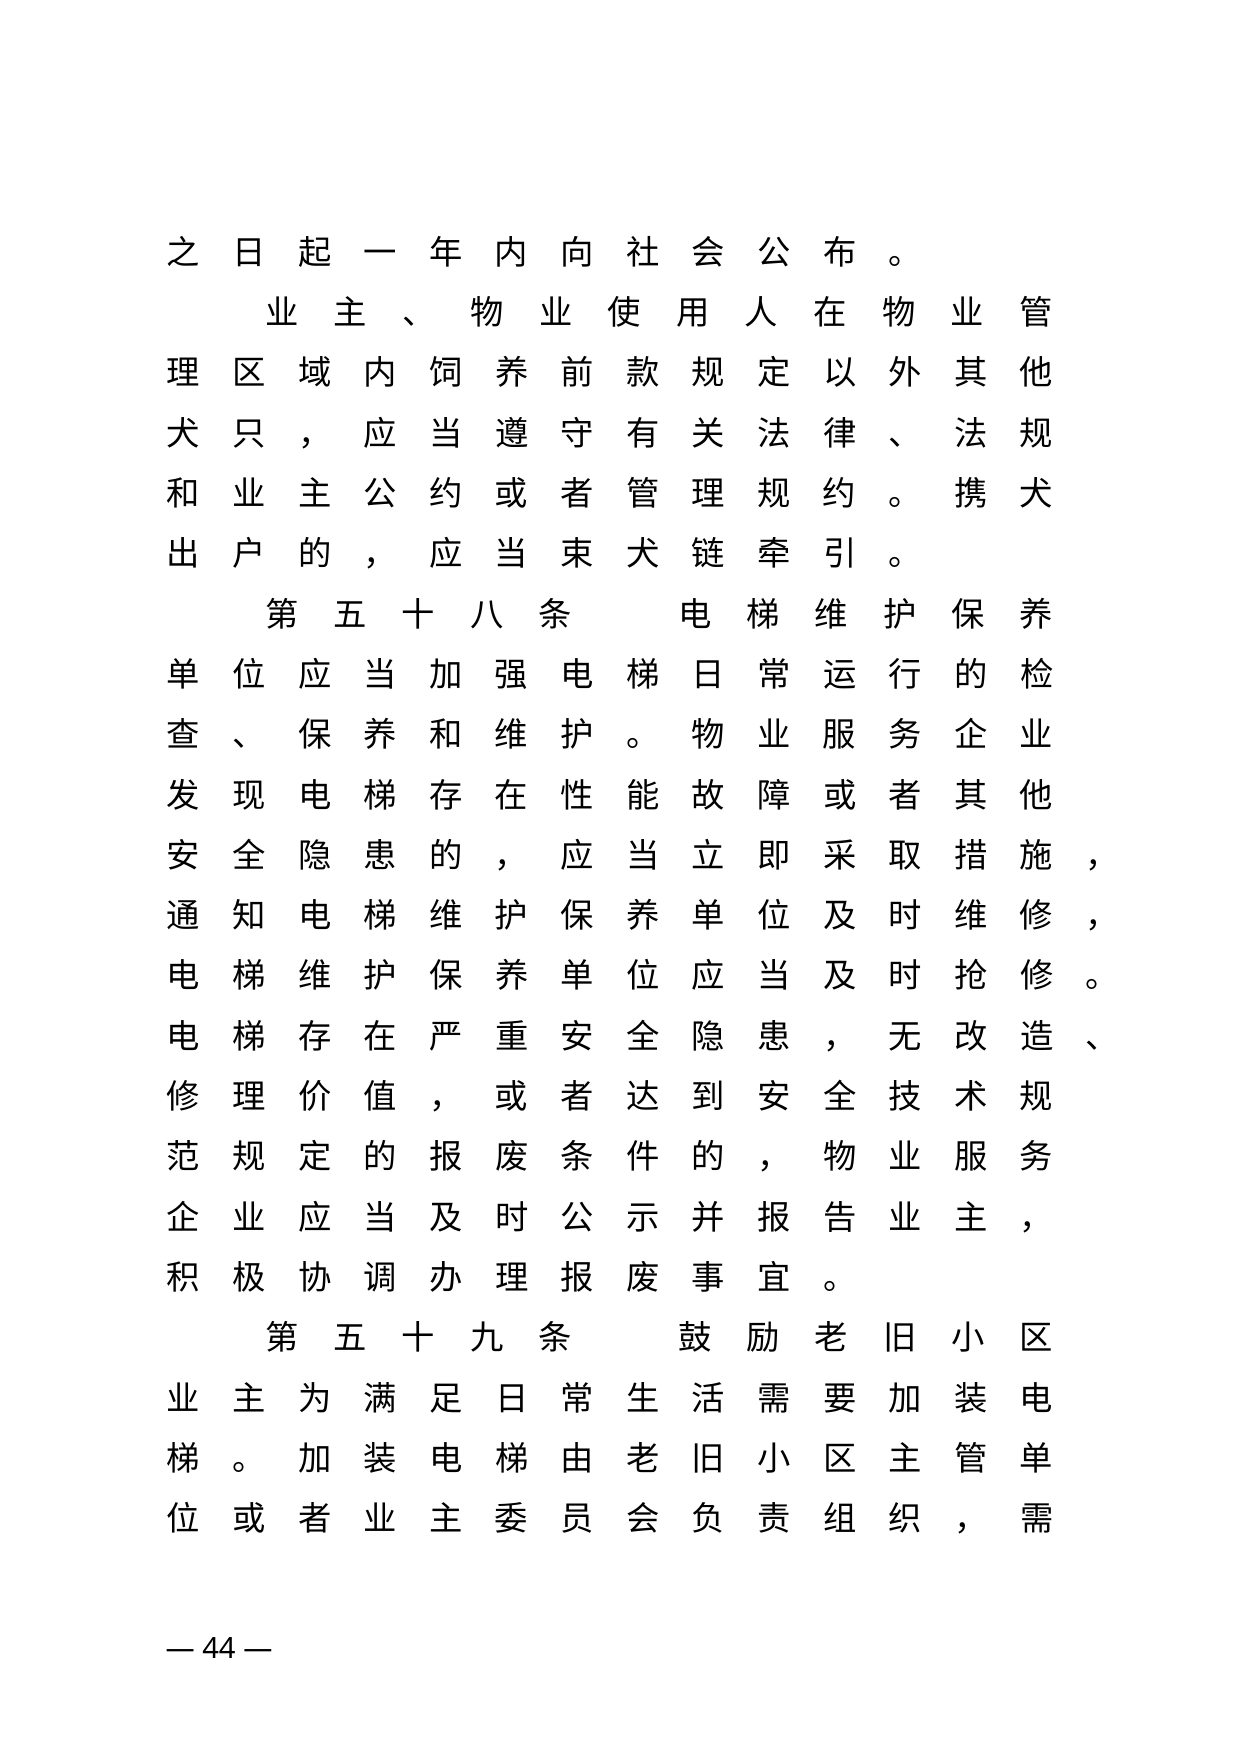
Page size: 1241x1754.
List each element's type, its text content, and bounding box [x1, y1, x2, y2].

text 业主、物业使用人在物业管理区域内饲养前款规定以外其他犬只，应当遵守有关法律、法规和业主公约或者管理规约。携犬出户的，应当束犬链牵引。 [167, 280, 1085, 581]
text 第五十八条 电梯维护保养单位应当加强电梯日常运行的检查、保养和维护。物业服务企业发现电梯存在性能故障或者其他安全隐患的，应当立即采取措施，通知电梯维护保养单位及时维修，电梯维护保养单位应当及时抢修。电梯存在严重安全隐患，无改造、修理价值，或者达到安全技术规范规定的报废条件的，物业服务企业应当及时公示并报告业主，积极协调办理报废事宜。 [167, 581, 1085, 1305]
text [167, 1305, 1085, 1546]
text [167, 219, 1085, 280]
